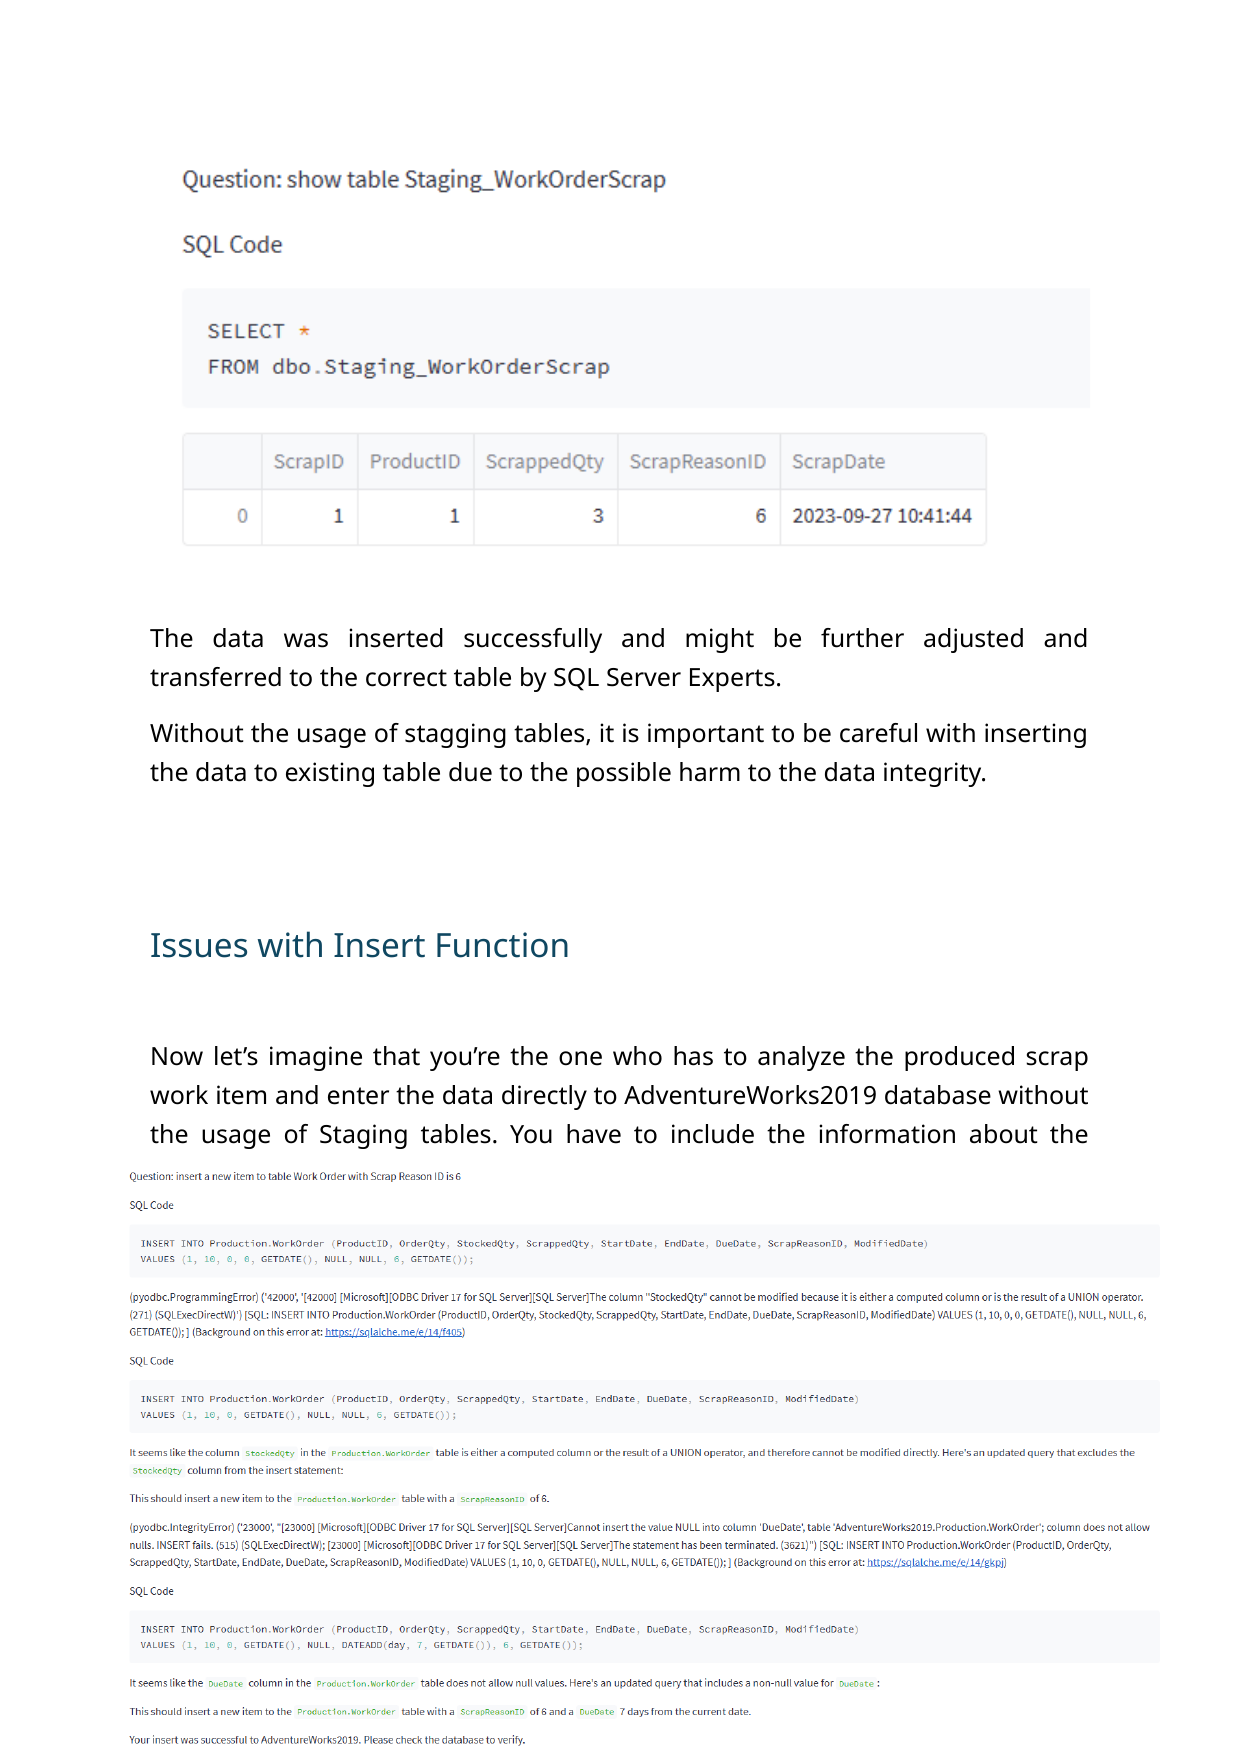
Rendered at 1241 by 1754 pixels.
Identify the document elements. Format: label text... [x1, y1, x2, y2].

text Now let’s imagine that you’re the one who has to analyze the produced scrap work item and enter the data directly to AdventureWorks2019 database without the usage of Staging tables. You have to include the information about the scrapped item in the system (Database: [AdventureWorks2019].[Production].[WorkOrder]) [150, 1038, 1090, 1151]
text Without the usage of stagging tables, it is important to be careful with inserting the data to existing table due to the possible harm to the data integrity. [150, 715, 1090, 788]
picture [114, 1153, 1178, 1751]
text The data was inserted successfully and might be further adjusted and transferred to the correct table by SQL Server Experts. [150, 620, 1090, 693]
picture [150, 150, 1091, 599]
subtitle Issues with Insert Function [150, 922, 1090, 967]
